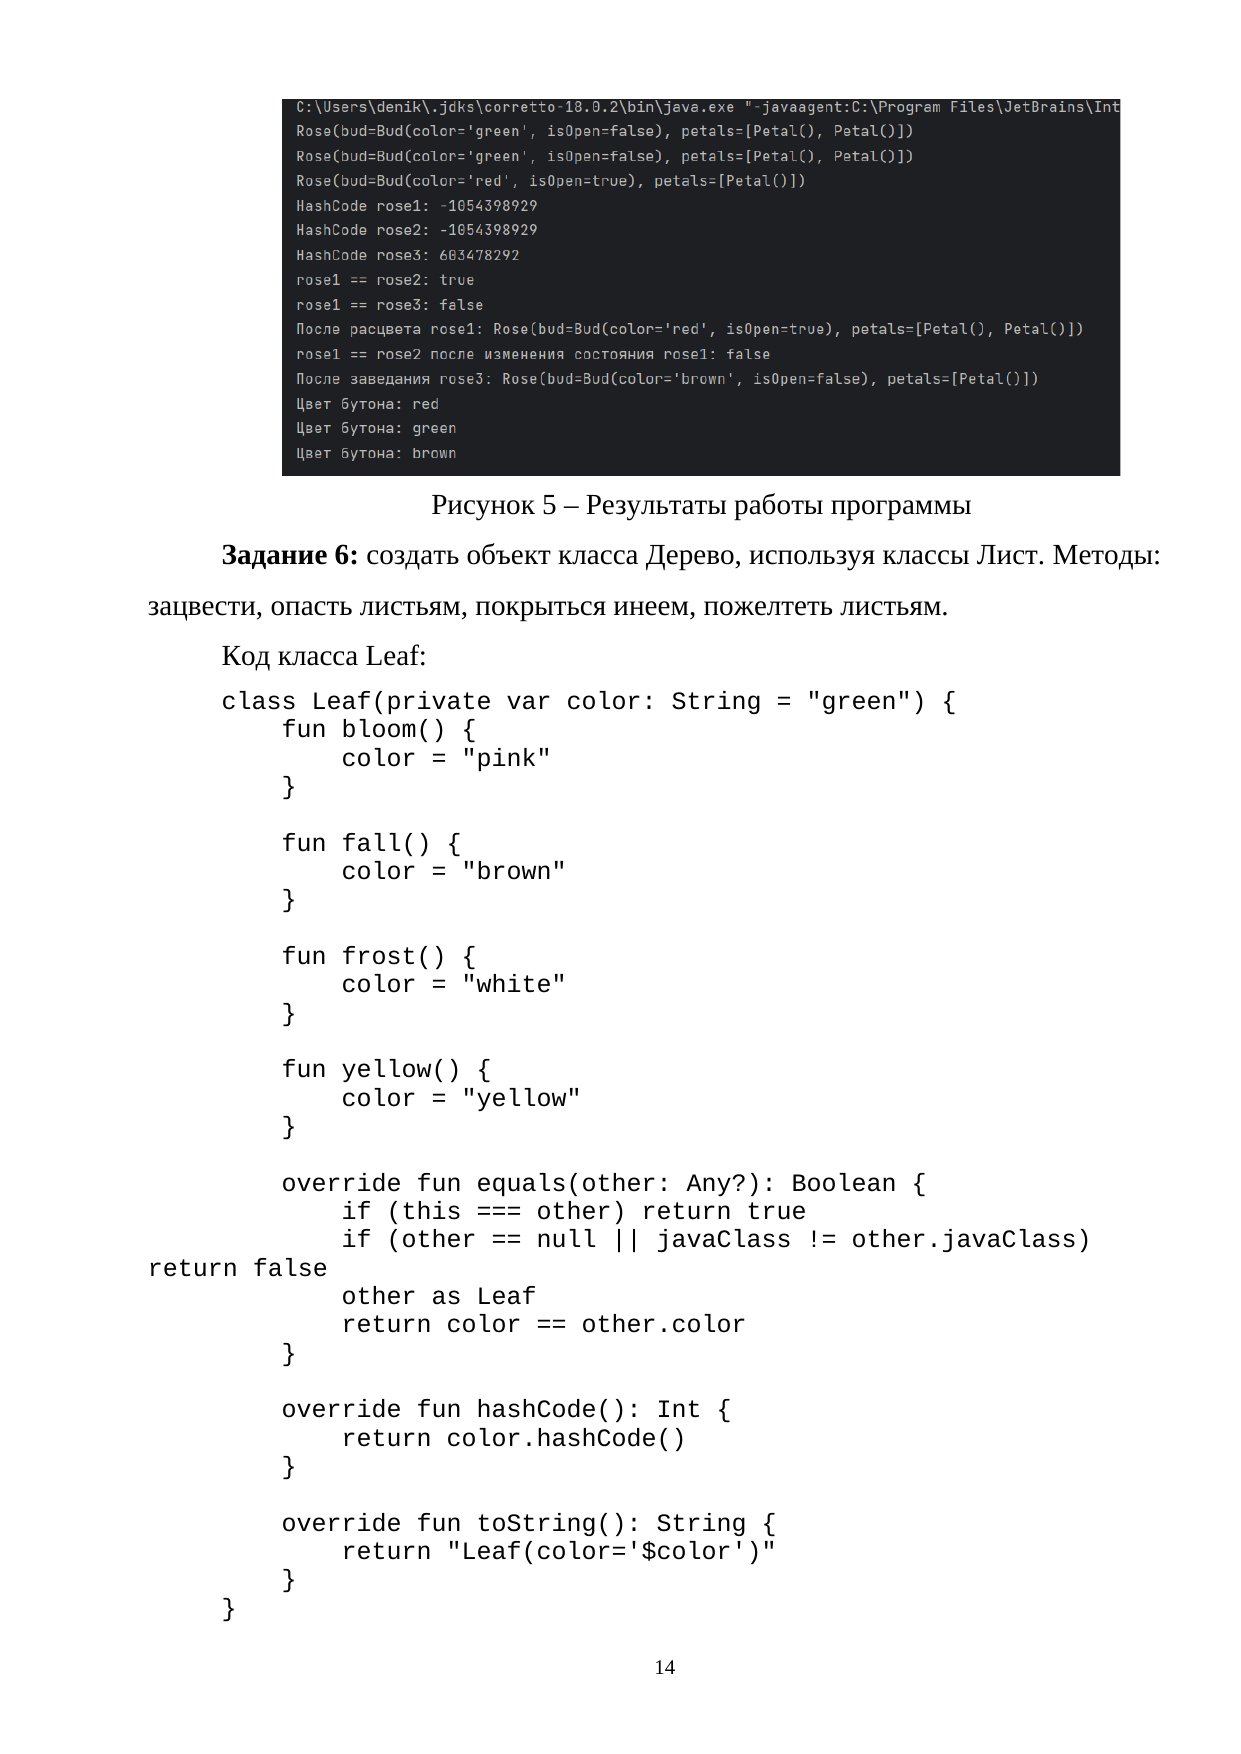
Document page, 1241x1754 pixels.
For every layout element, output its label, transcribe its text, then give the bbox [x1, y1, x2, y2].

text } [148, 1340, 1181, 1368]
text } [148, 1567, 1181, 1595]
text } [148, 1113, 1181, 1142]
text fun frost() { [148, 943, 1181, 972]
text } [148, 1000, 1181, 1028]
text override fun equals(other: Any?): Boolean { [148, 1170, 1181, 1198]
text } [148, 773, 1181, 802]
text color = "yellow" [148, 1085, 1181, 1113]
picture [282, 99, 1121, 476]
text fun yellow() { [148, 1057, 1181, 1085]
text if (other == null || javaClass != other.javaClass) return false [148, 1227, 1181, 1283]
text return color.hashCode() [148, 1425, 1181, 1453]
text if (this === other) return true [148, 1198, 1181, 1227]
text } [148, 1595, 1181, 1623]
text override fun hashCode(): Int { [148, 1397, 1181, 1425]
text color = "white" [148, 972, 1181, 1000]
text fun bloom() { [148, 717, 1181, 745]
text return "Leaf(color='$color')" [148, 1538, 1181, 1567]
text } [148, 1453, 1181, 1482]
text override fun toString(): String { [148, 1510, 1181, 1538]
text return color == other.color [148, 1312, 1181, 1340]
text Задание 6: создать объект класса Дерево, используя классы Лист. Методы: зацвести, опасть листьям, покрыться инеем, пожелтеть листьям. [148, 537, 1181, 621]
text other as Leaf [148, 1283, 1181, 1312]
text } [148, 887, 1181, 915]
text Код класса Leaf: [148, 638, 1181, 672]
text fun fall() { [148, 830, 1181, 858]
text color = "brown" [148, 858, 1181, 887]
text class Leaf(private var color: String = "green") { [148, 688, 1181, 717]
text Рисунок 5 – Результаты работы программы [148, 487, 1181, 521]
text color = "pink" [148, 745, 1181, 773]
